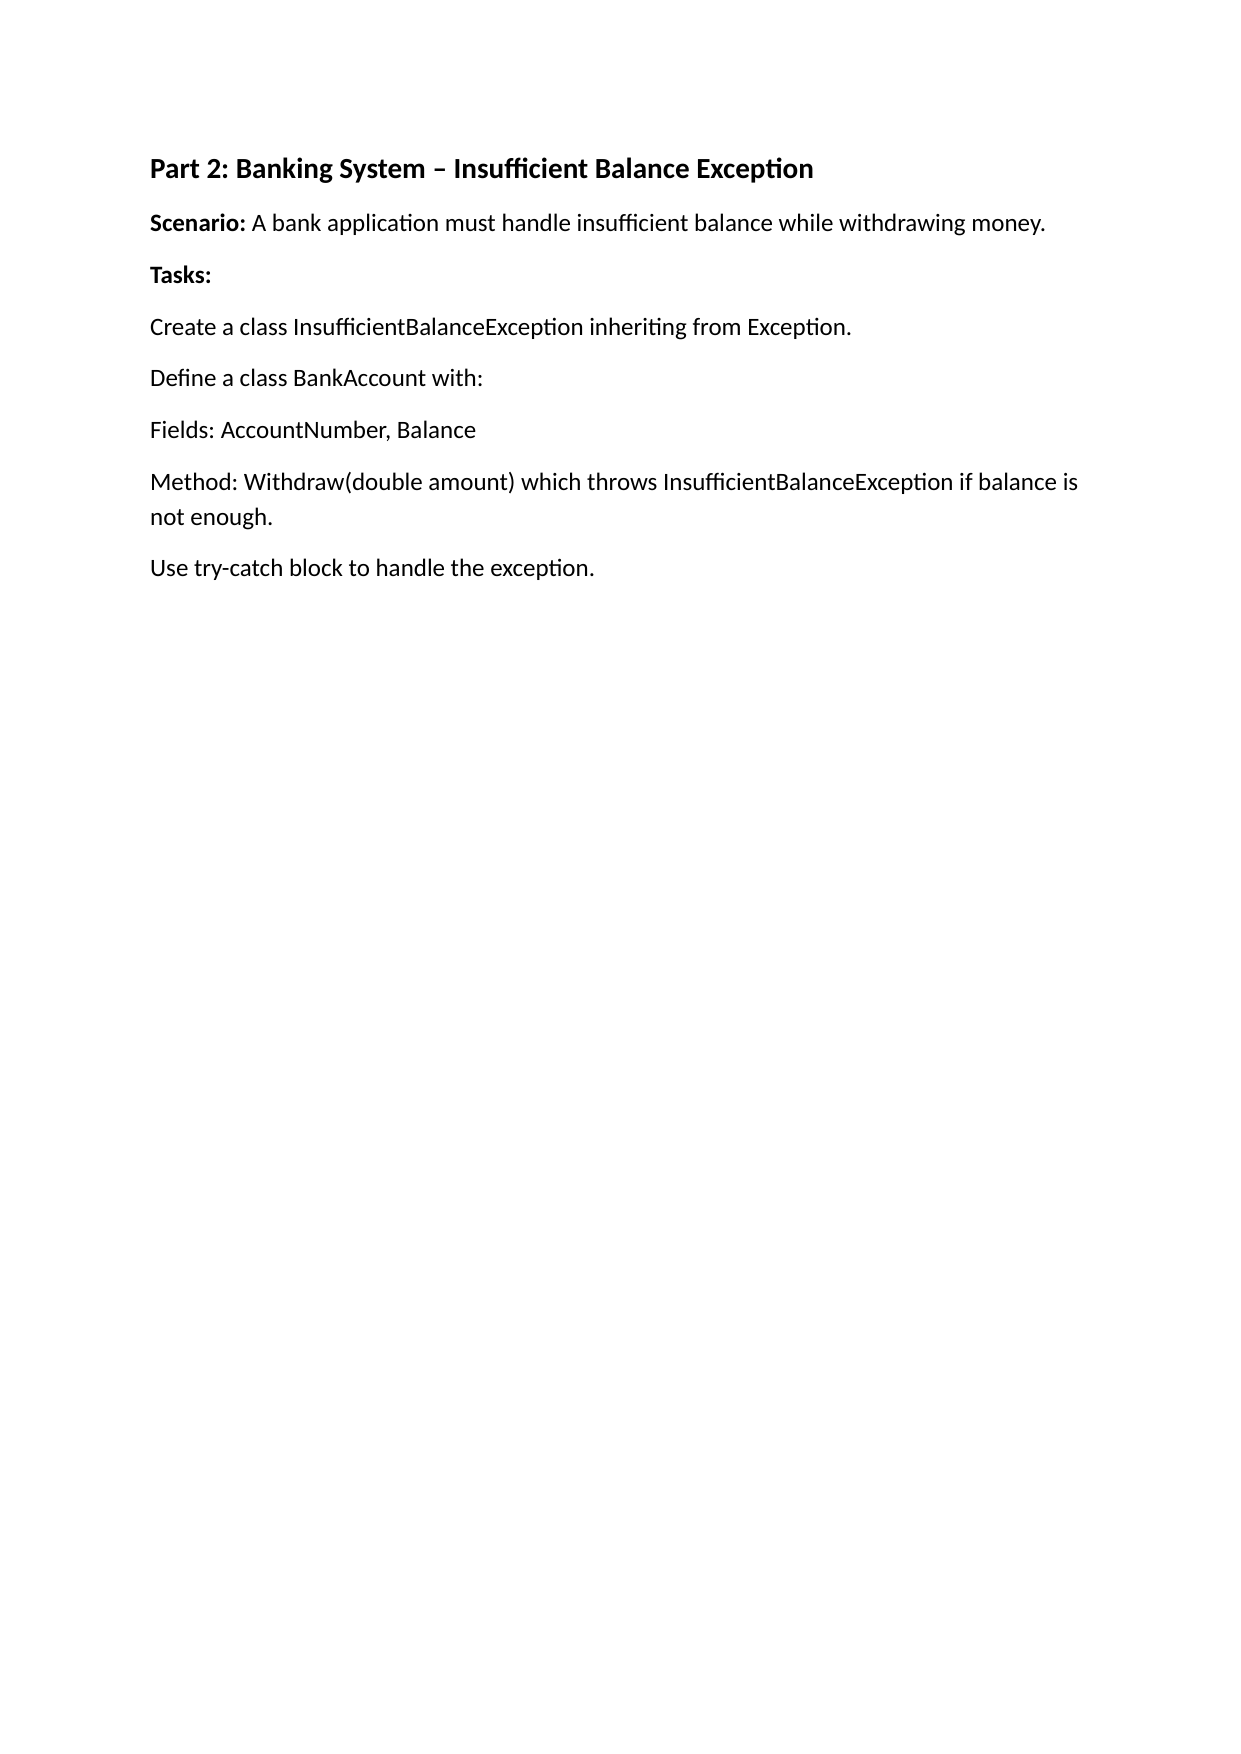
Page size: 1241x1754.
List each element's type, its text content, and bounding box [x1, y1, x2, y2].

text Define a class BankAccount with: [150, 363, 1090, 393]
text Create a class InsufficientBalanceException inheriting from Exception. [150, 311, 1090, 341]
text Method: Withdraw(double amount) which throws InsufficientBalanceException if balance is not enough. [150, 466, 1090, 531]
text Fields: AccountNumber, Balance [150, 414, 1090, 445]
text Use try-catch block to handle the exception. [150, 553, 1090, 583]
text Scenario: A bank application must handle insufficient balance while withdrawing money. [150, 208, 1090, 238]
text Tasks: [150, 259, 1090, 290]
text Part 2: Banking System – Insufficient Balance Exception [150, 150, 1090, 186]
